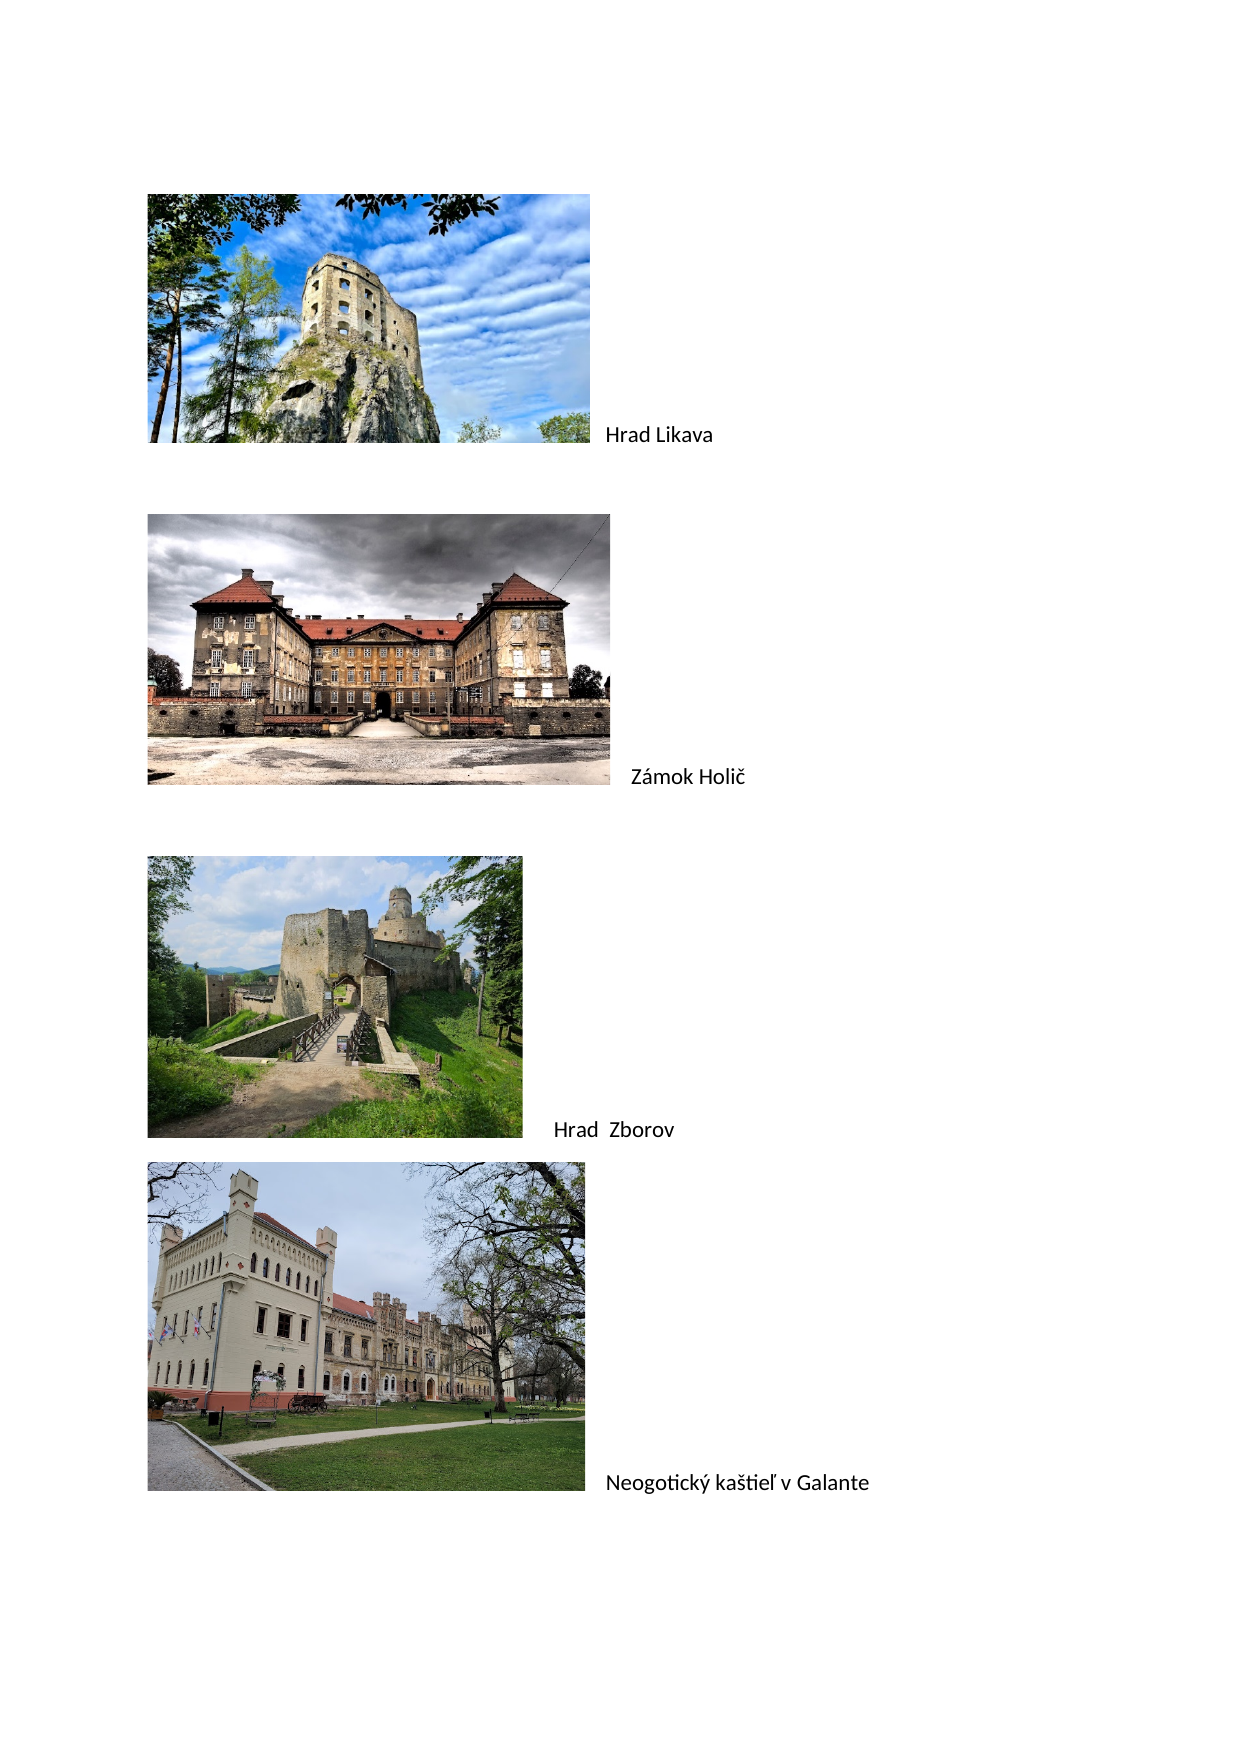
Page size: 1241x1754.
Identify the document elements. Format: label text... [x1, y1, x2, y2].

picture [147, 194, 590, 443]
picture [147, 1162, 586, 1491]
picture [147, 856, 523, 1138]
picture [147, 514, 611, 785]
